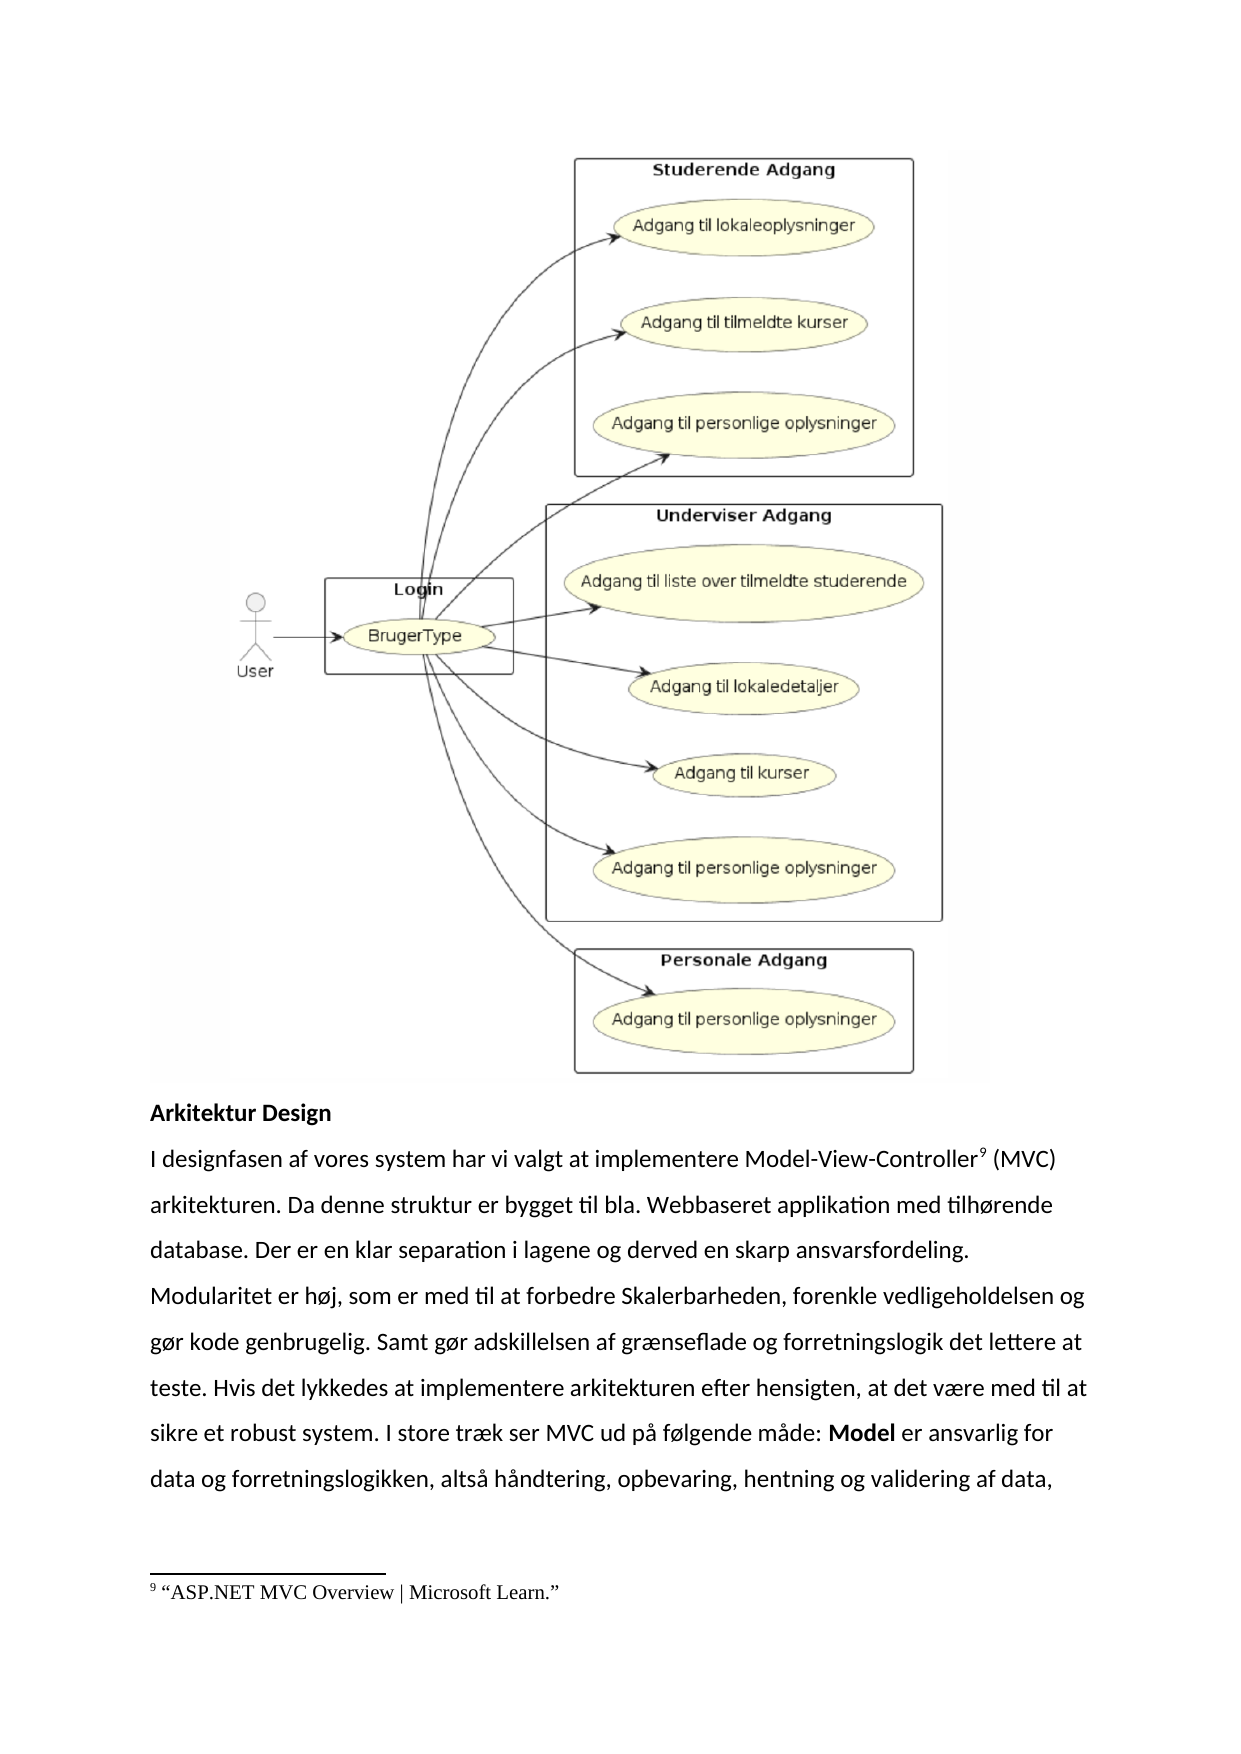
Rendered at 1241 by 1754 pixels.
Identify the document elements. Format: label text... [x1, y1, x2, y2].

picture [150, 150, 991, 1083]
text Arkitektur Design [150, 1097, 1090, 1128]
